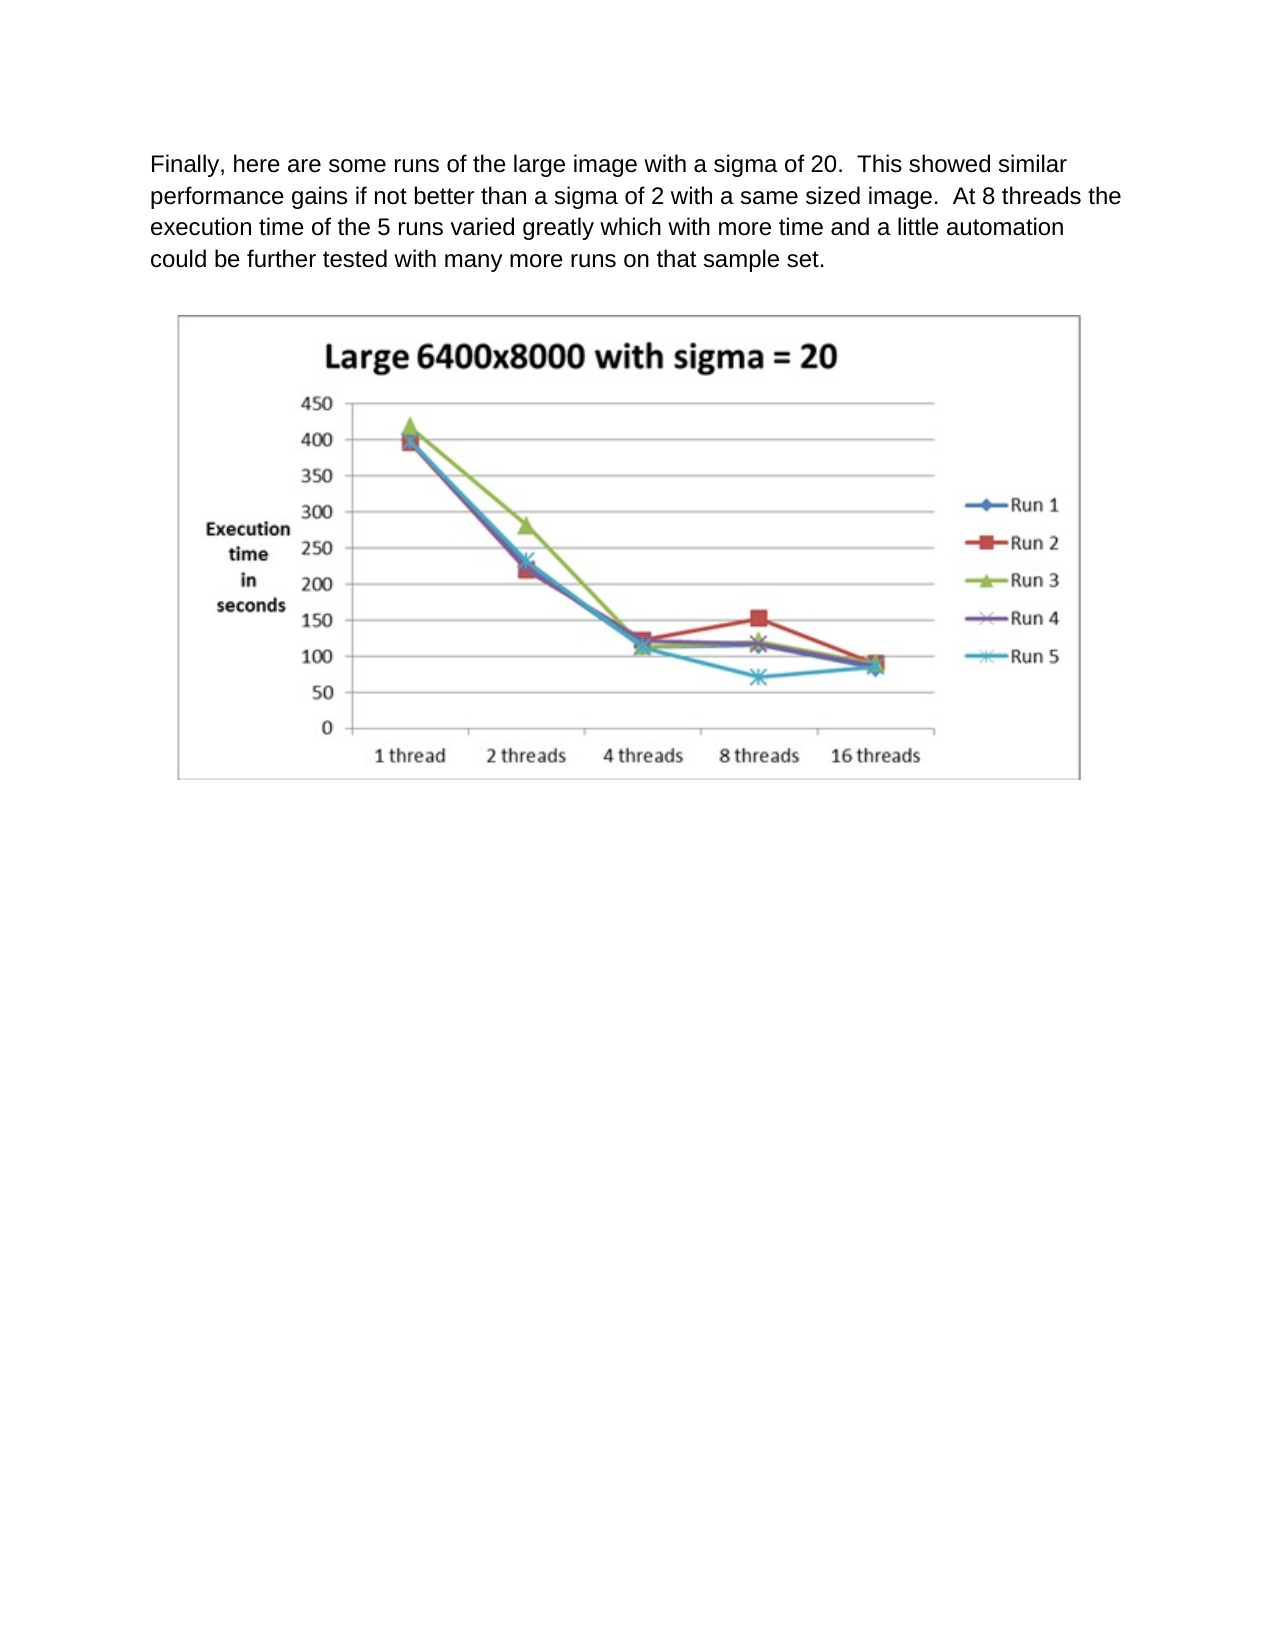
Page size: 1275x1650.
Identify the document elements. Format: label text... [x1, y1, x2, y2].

text Finally, here are some runs of the large image with a sigma of 20. This showed similar performance gains if not better than a sigma of 2 with a same sized image. At 8 threads the execution time of the 5 runs varied greatly which with more time and a little automation could be further tested with many more runs on that sample set. [150, 150, 1125, 273]
picture [177, 315, 1081, 780]
